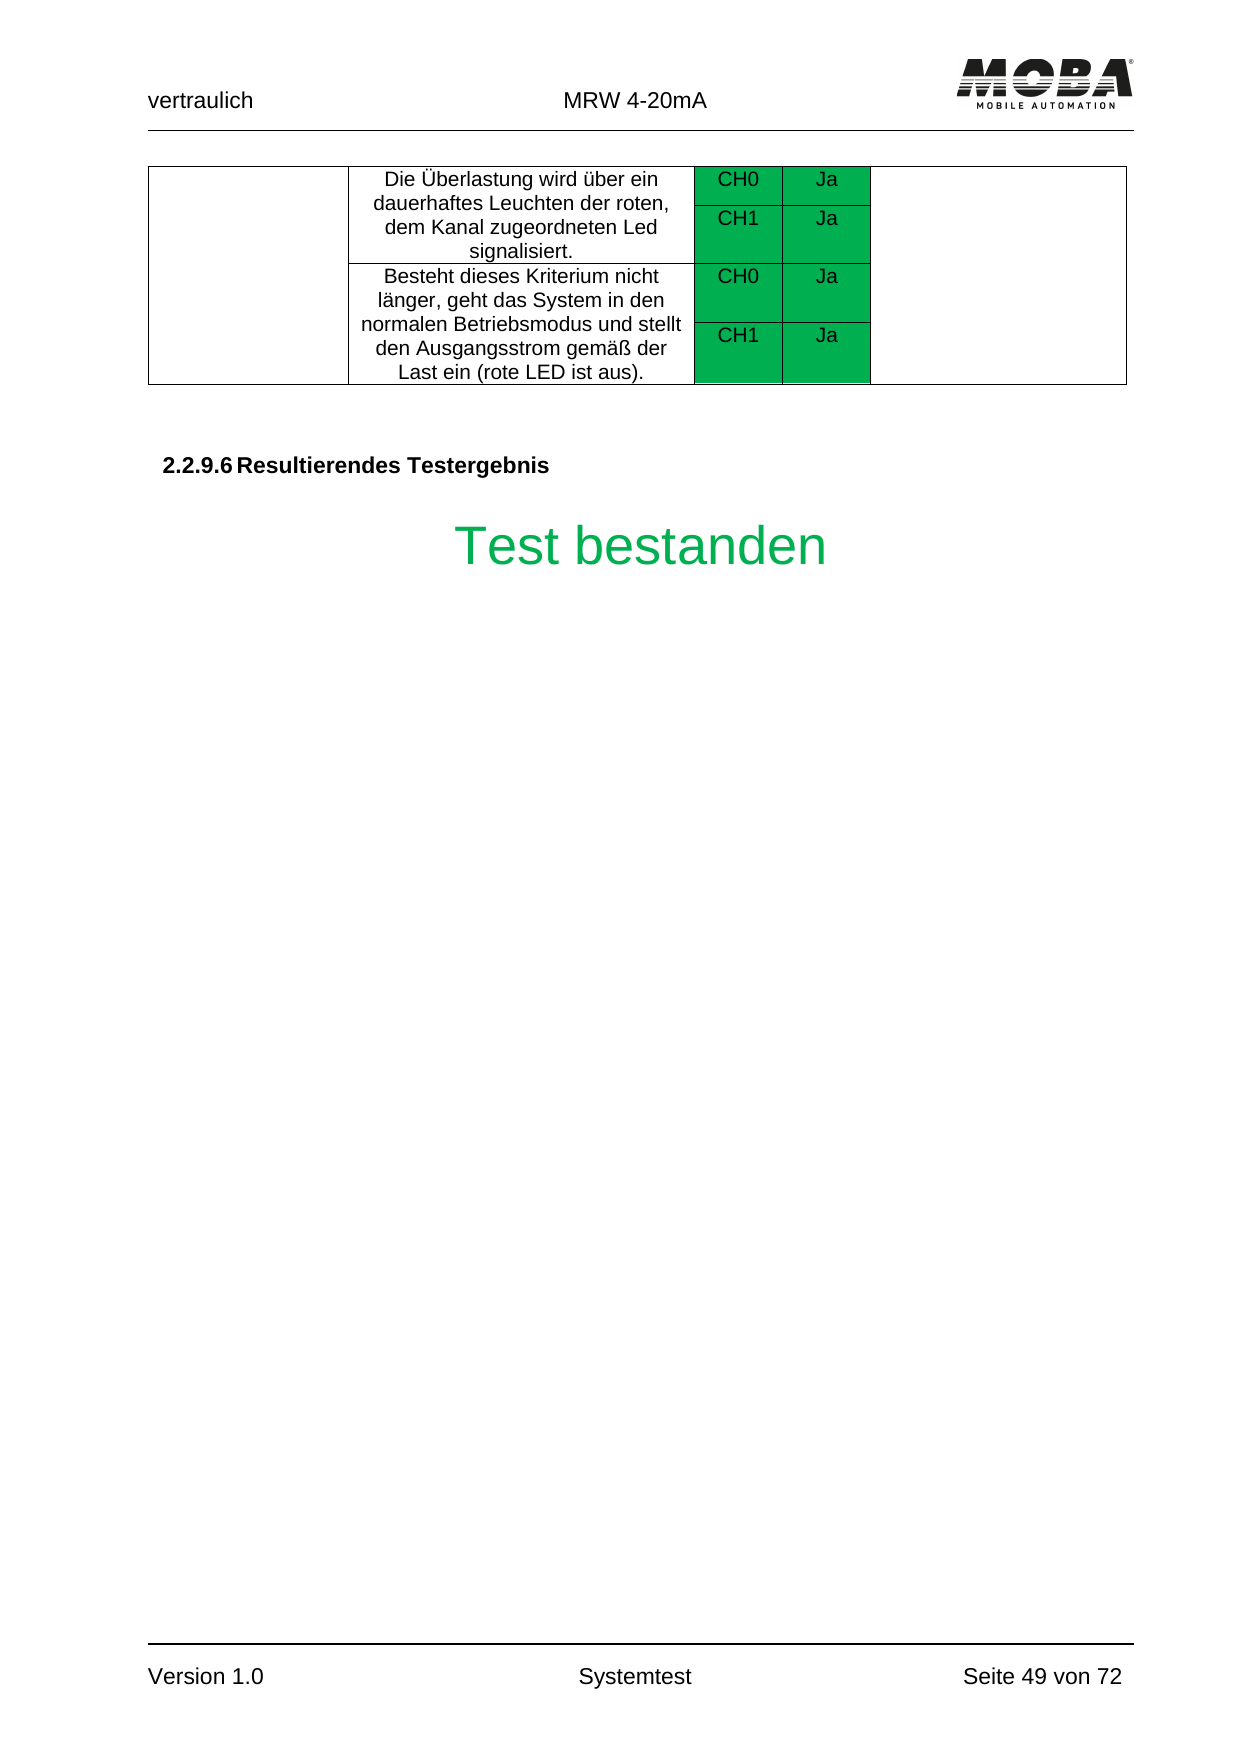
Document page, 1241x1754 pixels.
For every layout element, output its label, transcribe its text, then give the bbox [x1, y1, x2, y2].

table_cell Ja [783, 323, 870, 383]
picture [956, 59, 1134, 109]
table_cell CH1 [695, 323, 782, 383]
table_cell CH0 [695, 167, 782, 205]
table_cell CH1 [695, 206, 782, 263]
table_cell Ja [783, 206, 870, 263]
table_cell Ja [783, 167, 870, 205]
table_cell Ja [783, 264, 870, 322]
subtitle Resultierendes Testergebnis [162, 452, 1134, 478]
table_cell Die Überlastung wird über ein dauerhaftes Leuchten der roten, dem Kanal zugeordneten Led signalisiert. [349, 167, 694, 263]
table_cell CH0 [695, 264, 782, 322]
text Test bestanden [148, 514, 1134, 576]
